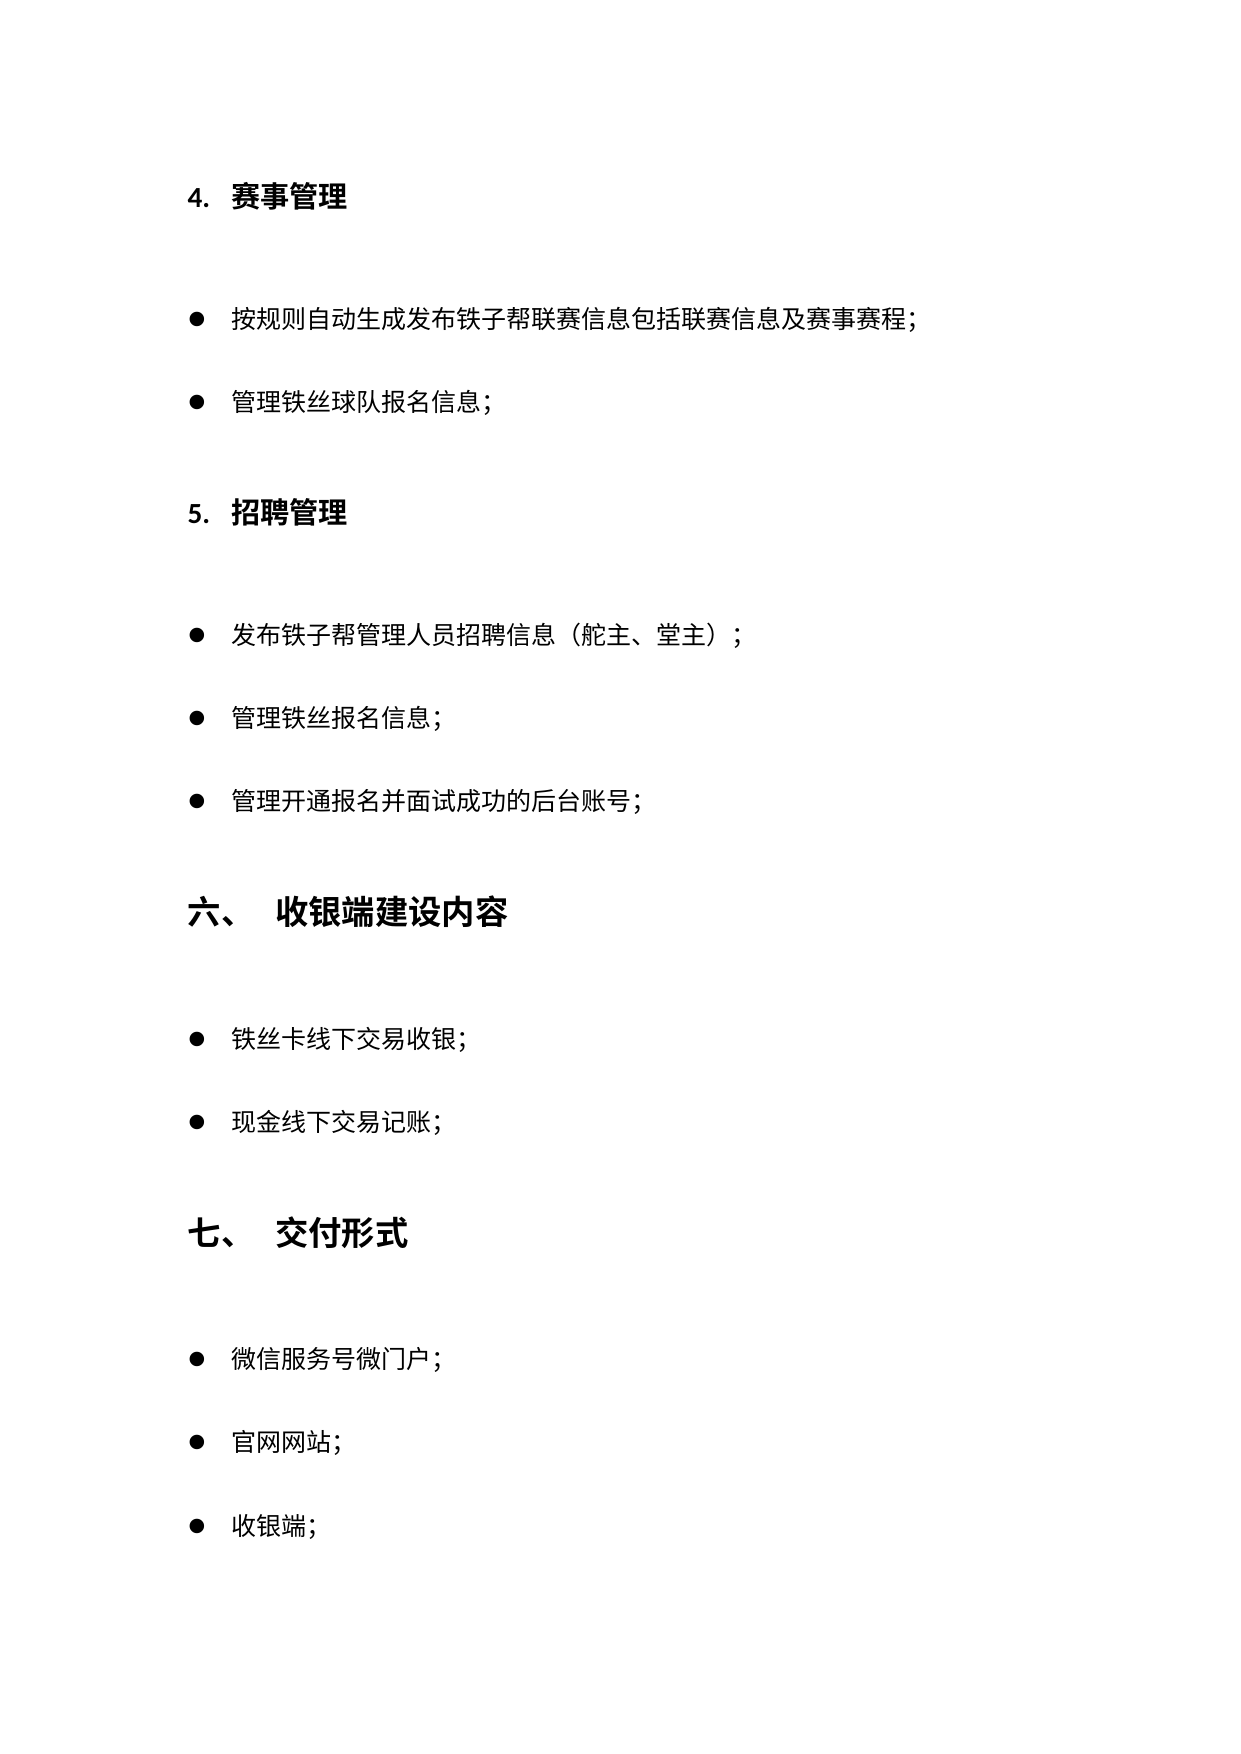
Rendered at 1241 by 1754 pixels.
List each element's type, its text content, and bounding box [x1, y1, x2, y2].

list 管理铁丝球队报名信息； [187, 368, 1053, 433]
list 管理开通报名并面试成功的后台账号； [187, 767, 1053, 832]
subtitle 收银端建设内容 [187, 878, 1053, 943]
list 收银端； [187, 1492, 1053, 1557]
subtitle 交付形式 [187, 1198, 1053, 1263]
subtitle 招聘管理 [187, 478, 1053, 543]
list 铁丝卡线下交易收银； [187, 1005, 1053, 1070]
list 现金线下交易记账； [187, 1088, 1053, 1153]
list 发布铁子帮管理人员招聘信息（舵主、堂主）； [187, 601, 1053, 666]
list 官网网站； [187, 1408, 1053, 1473]
list 微信服务号微门户； [187, 1325, 1053, 1390]
subtitle 赛事管理 [187, 162, 1053, 227]
list 管理铁丝报名信息； [187, 684, 1053, 749]
list 按规则自动生成发布铁子帮联赛信息包括联赛信息及赛事赛程； [187, 285, 1053, 350]
